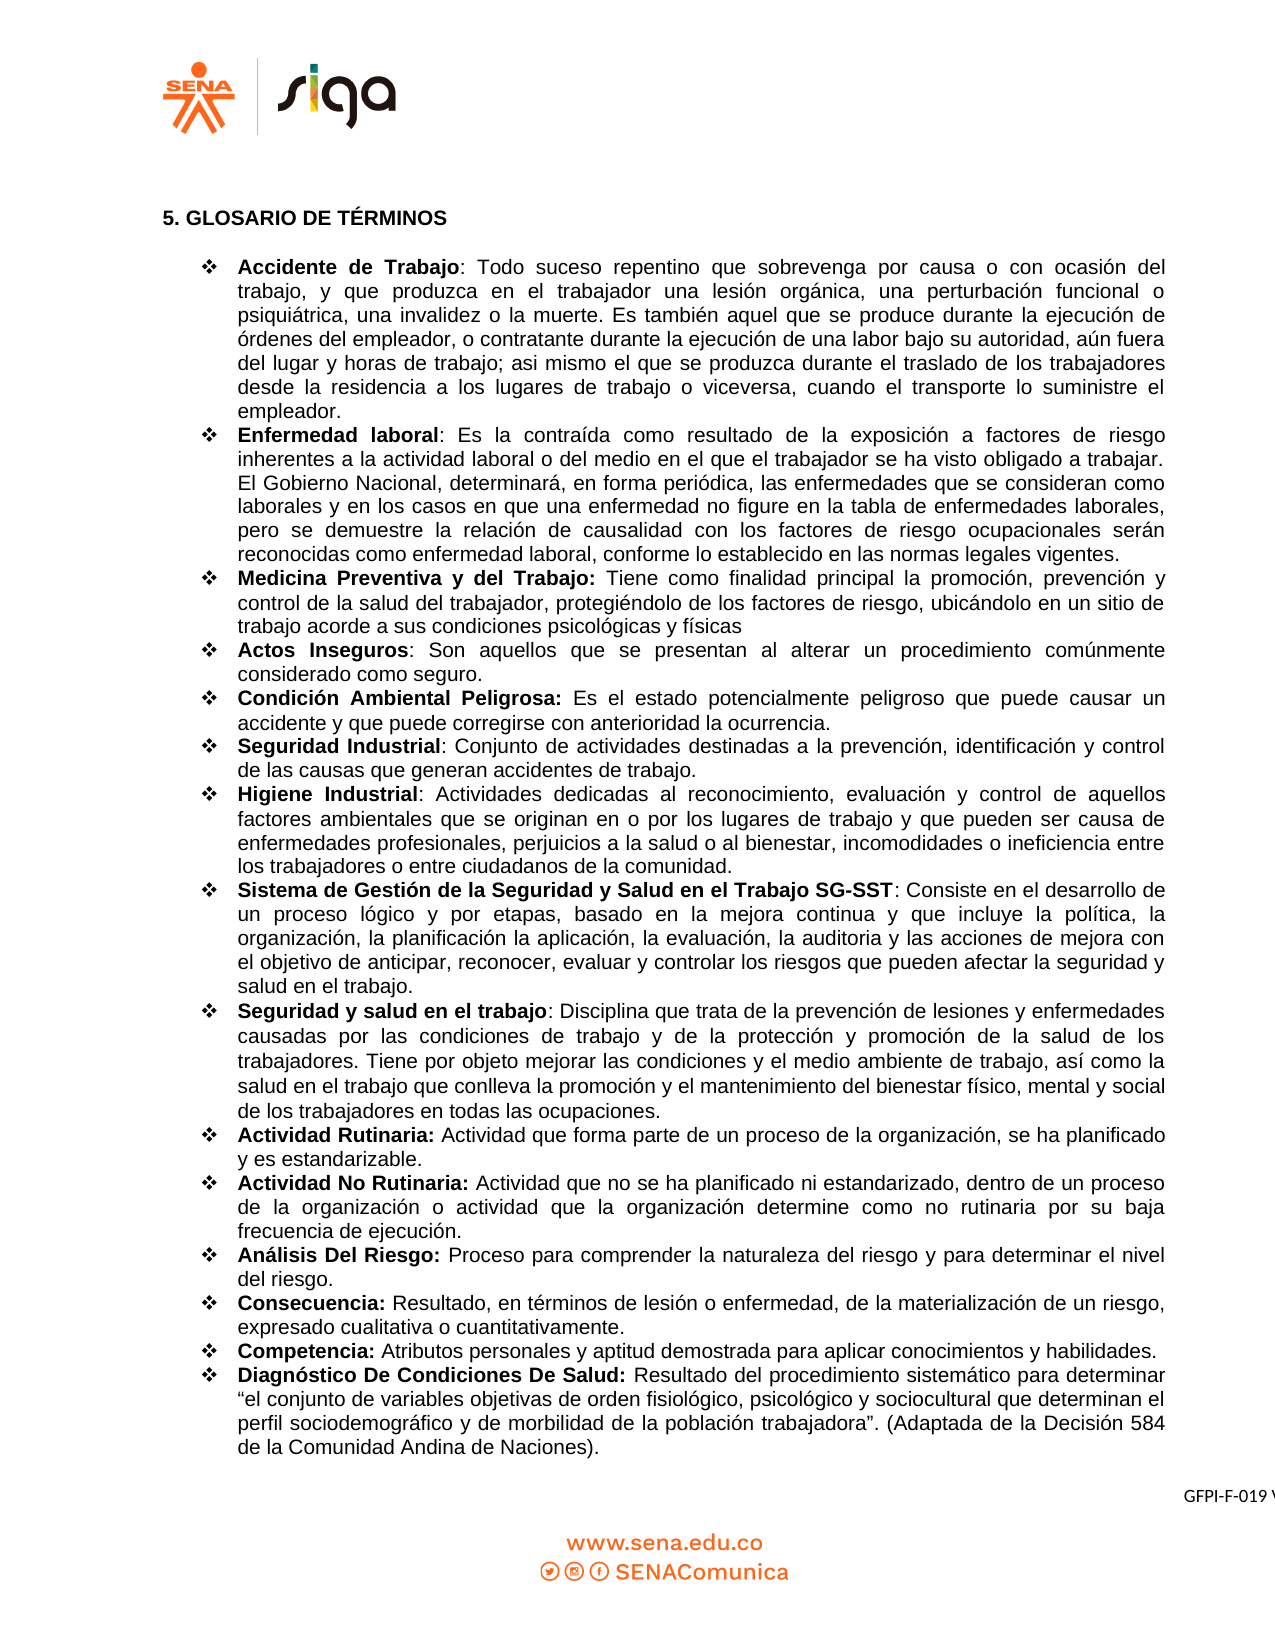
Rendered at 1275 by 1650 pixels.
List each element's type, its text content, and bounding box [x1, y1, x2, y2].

list Consecuencia: Resultado, en términos de lesión o enfermedad, de la materialización de un riesgo, expresado cualitativa o cuantitativamente. [200, 1291, 1166, 1339]
list Diagnóstico De Condiciones De Salud: Resultado del procedimiento sistemático para determinar “el conjunto de variables objetivas de orden fisiológico, psicológico y sociocultural que determinan el perfil sociodemográfico y de morbilidad de la población trabajadora”. (Adaptada de la Decisión 584 de la Comunidad Andina de Naciones). [200, 1363, 1166, 1459]
list Enfermedad laboral: Es la contraída como resultado de la exposición a factores de riesgo inherentes a la actividad laboral o del medio en el que el trabajador se ha visto obligado a trabajar. El Gobierno Nacional, determinará, en forma periódica, las enfermedades que se consideran como laborales y en los casos en que una enfermedad no figure en la tabla de enfermedades laborales, pero se demuestre la relación de causalidad con los factores de riesgo ocupacionales serán reconocidas como enfermedad laboral, conforme lo establecido en las normas legales vigentes. [200, 422, 1166, 566]
text 5. GLOSARIO DE TÉRMINOS [162, 206, 1166, 230]
list Actos Inseguros: Son aquellos que se presentan al alterar un procedimiento comúnmente considerado como seguro. [200, 638, 1166, 686]
picture [540, 1531, 789, 1581]
picture [12, 54, 544, 140]
list Actividad Rutinaria: Actividad que forma parte de un proceso de la organización, se ha planificado y es estandarizable. [200, 1123, 1166, 1171]
list Competencia: Atributos personales y aptitud demostrada para aplicar conocimientos y habilidades. [200, 1339, 1166, 1363]
list Seguridad y salud en el trabajo: Disciplina que trata de la prevención de lesiones y enfermedades causadas por las condiciones de trabajo y de la protección y promoción de la salud de los trabajadores. Tiene por objeto mejorar las condiciones y el medio ambiente de trabajo, así como la salud en el trabajo que conlleva la promoción y el mantenimiento del bienestar físico, mental y social de los trabajadores en todas las ocupaciones. [200, 998, 1166, 1123]
list Seguridad Industrial: Conjunto de actividades destinadas a la prevención, identificación y control de las causas que generan accidentes de trabajo. [200, 734, 1166, 782]
list Condición Ambiental Peligrosa: Es el estado potencialmente peligroso que puede causar un accidente y que puede corregirse con anterioridad la ocurrencia. [200, 686, 1166, 734]
list Análisis Del Riesgo: Proceso para comprender la naturaleza del riesgo y para determinar el nivel del riesgo. [200, 1243, 1166, 1291]
list Accidente de Trabajo: Todo suceso repentino que sobrevenga por causa o con ocasión del trabajo, y que produzca en el trabajador una lesión orgánica, una perturbación funcional o psiquiátrica, una invalidez o la muerte. Es también aquel que se produce durante la ejecución de órdenes del empleador, o contratante durante la ejecución de una labor bajo su autoridad, aún fuera del lugar y horas de trabajo; asi mismo el que se produzca durante el traslado de los trabajadores desde la residencia a los lugares de trabajo o viceversa, cuando el transporte lo suministre el empleador. [200, 254, 1166, 422]
list Medicina Preventiva y del Trabajo: Tiene como finalidad principal la promoción, prevención y control de la salud del trabajador, protegiéndolo de los factores de riesgo, ubicándolo en un sitio de trabajo acorde a sus condiciones psicológicas y físicas [200, 566, 1166, 638]
list Actividad No Rutinaria: Actividad que no se ha planificado ni estandarizado, dentro de un proceso de la organización o actividad que la organización determine como no rutinaria por su baja frecuencia de ejecución. [200, 1171, 1166, 1243]
list Higiene Industrial: Actividades dedicadas al reconocimiento, evaluación y control de aquellos factores ambientales que se originan en o por los lugares de trabajo y que pueden ser causa de enfermedades profesionales, perjuicios a la salud o al bienestar, incomodidades o ineficiencia entre los trabajadores o entre ciudadanos de la comunidad. [200, 782, 1166, 878]
list Sistema de Gestión de la Seguridad y Salud en el Trabajo SG-SST: Consiste en el desarrollo de un proceso lógico y por etapas, basado en la mejora continua y que incluye la política, la organización, la planificación la aplicación, la evaluación, la auditoria y las acciones de mejora con el objetivo de anticipar, reconocer, evaluar y controlar los riesgos que pueden afectar la seguridad y salud en el trabajo. [200, 878, 1166, 998]
